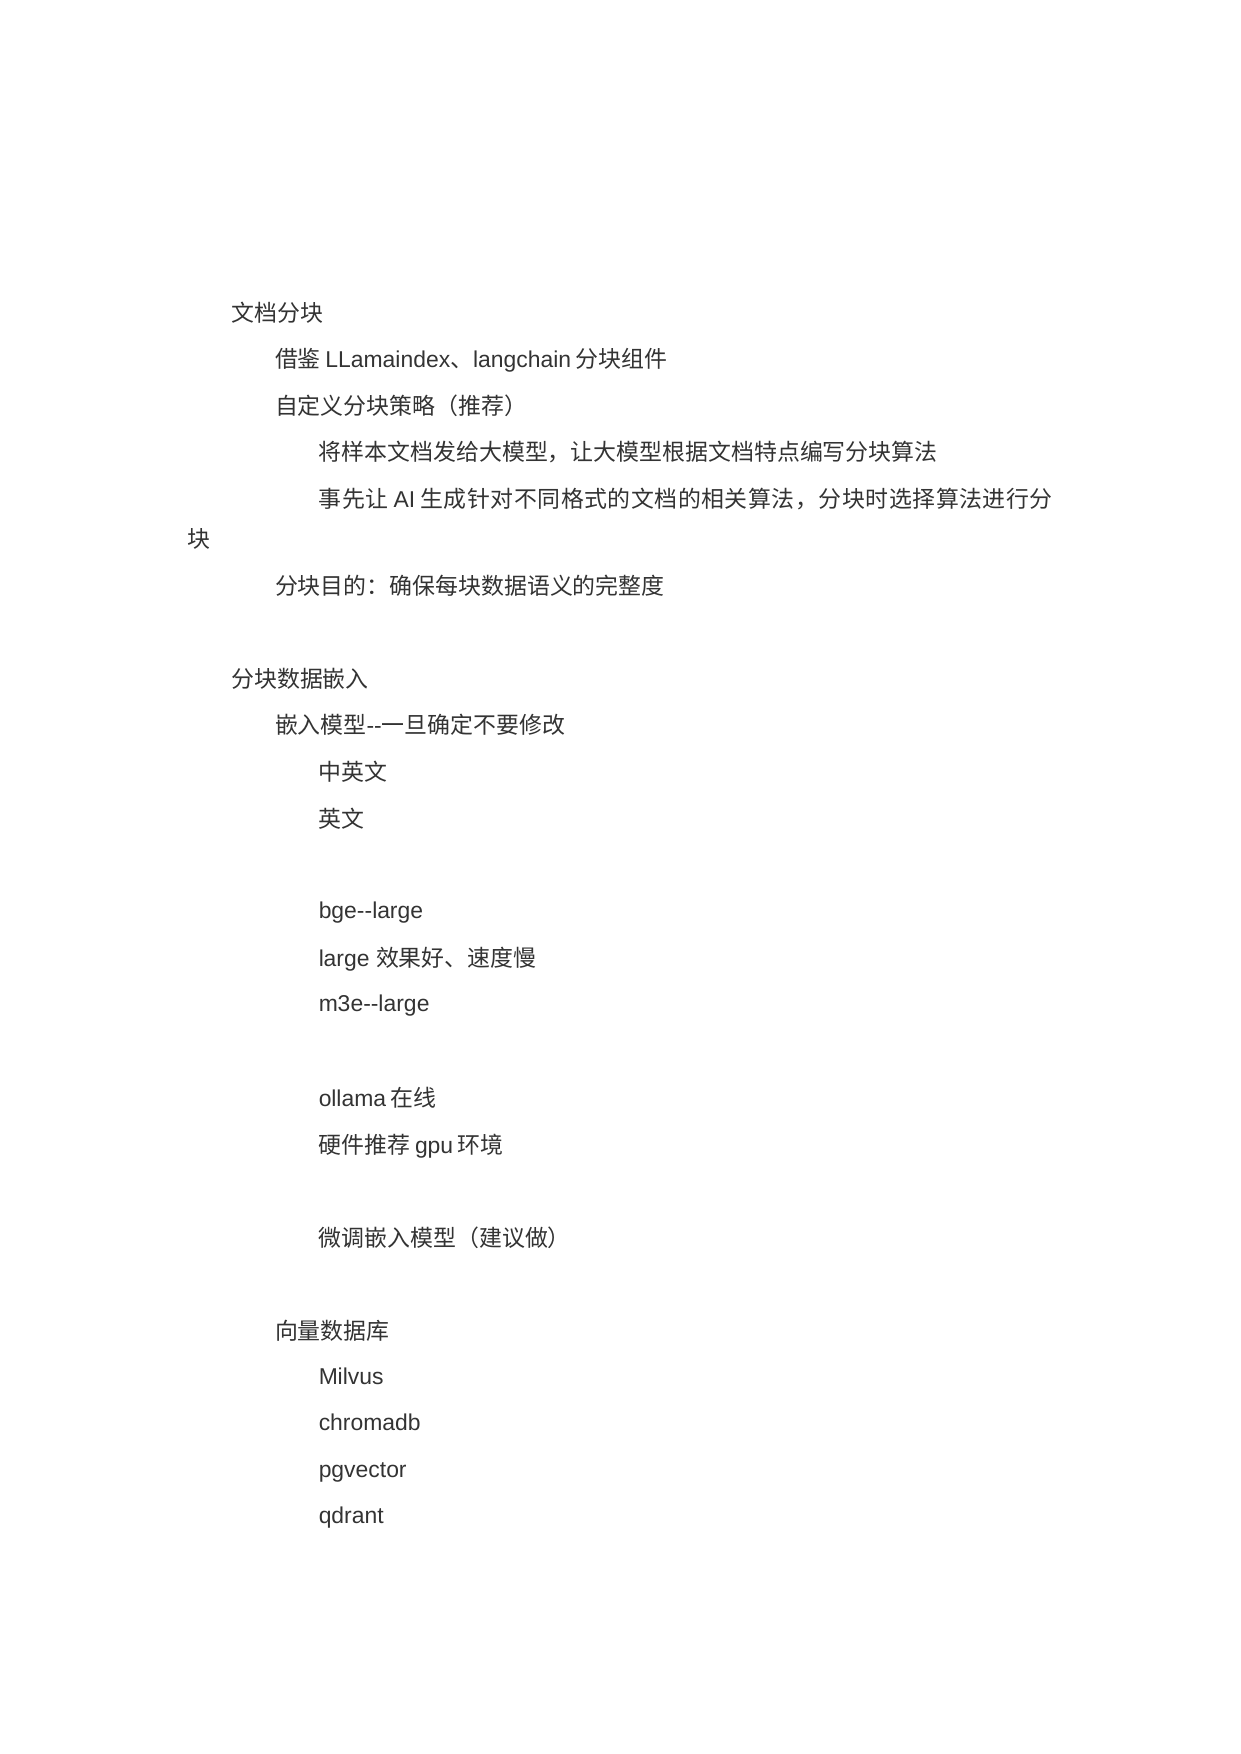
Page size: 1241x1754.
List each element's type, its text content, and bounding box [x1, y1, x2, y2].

text 事先让AI生成针对不同格式的文档的相关算法，分块时选择算法进行分块 [187, 477, 1053, 558]
text 微调嵌入模型（建议做） [187, 1216, 1053, 1256]
text 嵌入模型--一旦确定不要修改 [187, 704, 1053, 744]
text 文档分块 [187, 291, 1053, 331]
text 向量数据库 [187, 1309, 1053, 1349]
text 分块数据嵌入 [187, 657, 1053, 698]
text ollama在线 [187, 1076, 1053, 1117]
text 分块目的：确保每块数据语义的完整度 [187, 564, 1053, 604]
text 硬件推荐gpu环境 [187, 1123, 1053, 1163]
text m3e--large [187, 983, 1053, 1023]
text bge--large [187, 890, 1053, 930]
text chromadb [187, 1402, 1053, 1443]
text 中英文 [187, 750, 1053, 791]
text pgvector [187, 1449, 1053, 1489]
text 自定义分块策略（推荐） [187, 384, 1053, 424]
text 将样本文档发给大模型，让大模型根据文档特点编写分块算法 [187, 431, 1053, 471]
text 英文 [187, 797, 1053, 837]
text Milvus [187, 1356, 1053, 1396]
text large 效果好、速度慢 [187, 937, 1053, 977]
text qdrant [187, 1495, 1053, 1536]
text 借鉴LLamaindex、langchain分块组件 [187, 338, 1053, 378]
